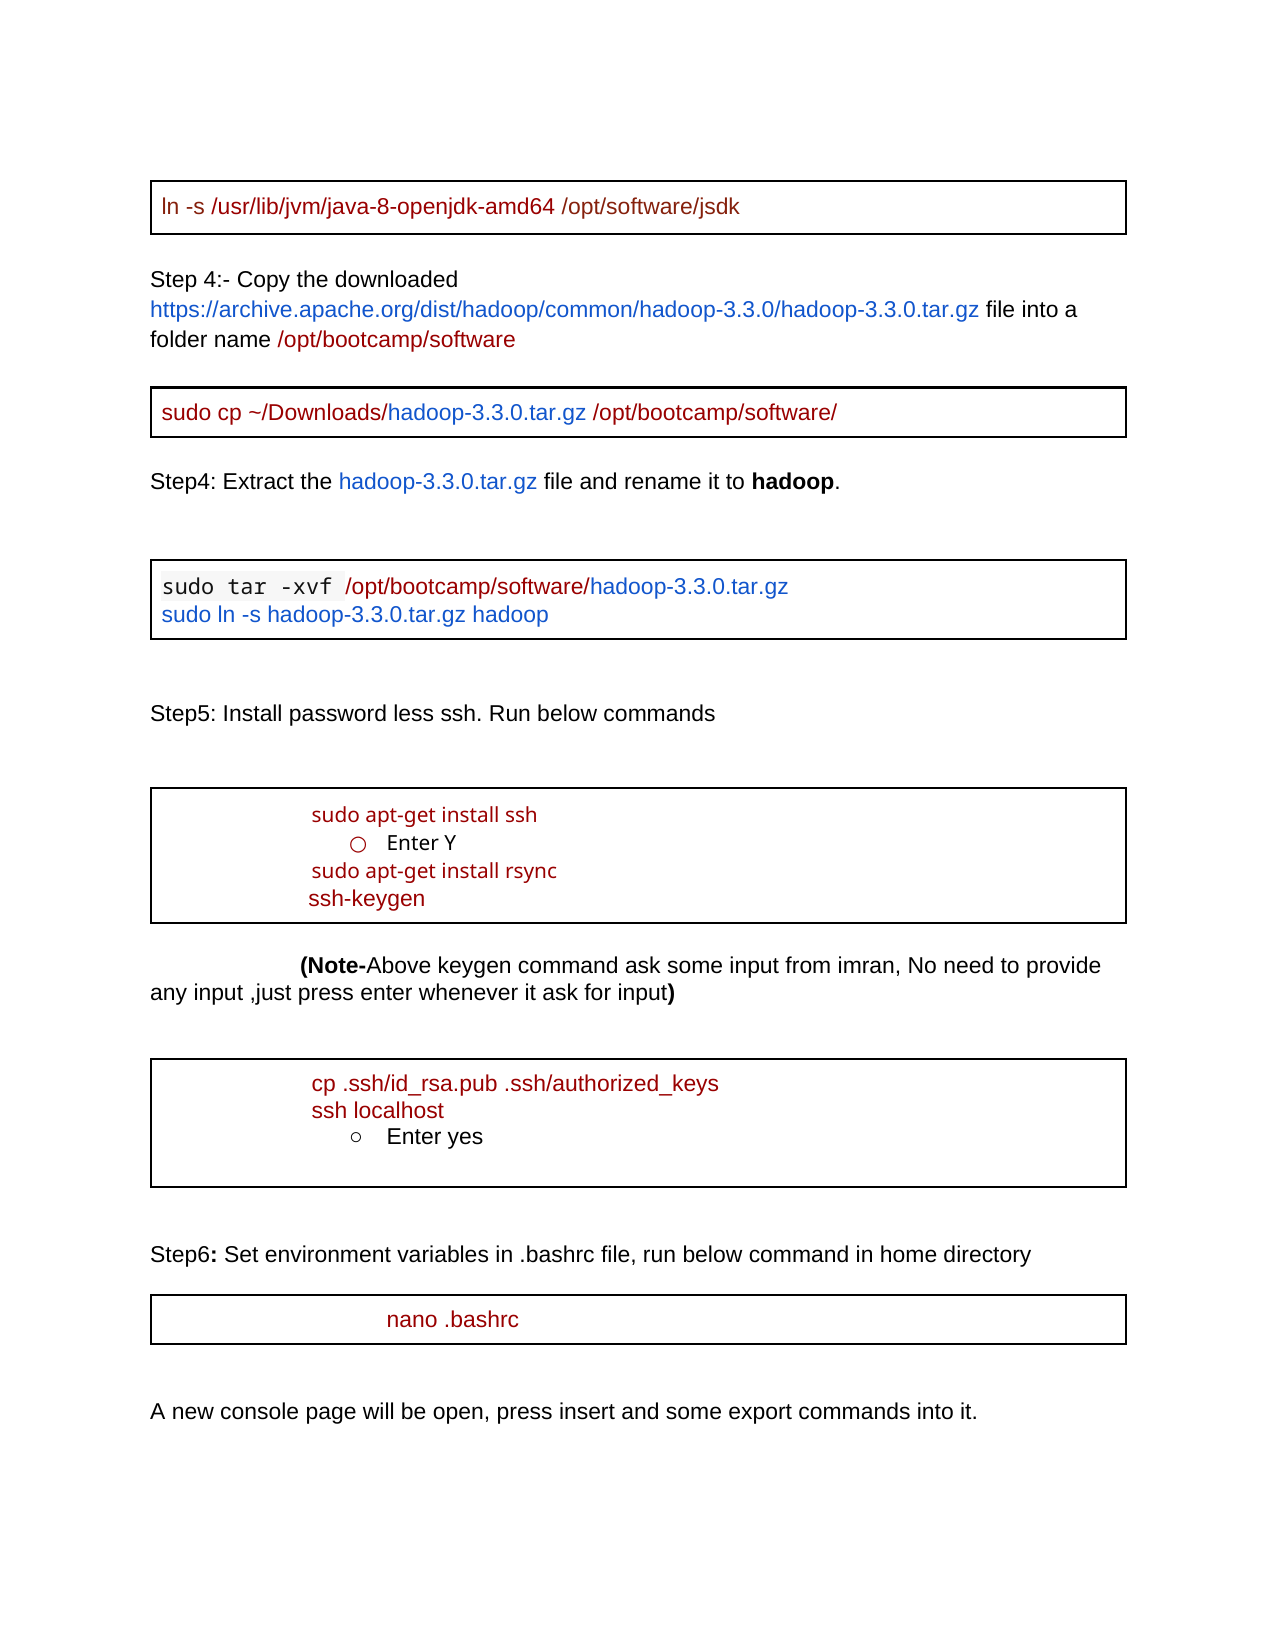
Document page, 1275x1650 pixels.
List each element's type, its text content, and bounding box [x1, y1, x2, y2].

table_header cp .ssh/id_rsa.pub .ssh/authorized_keys ssh localhost Enter yes [152, 1060, 1125, 1186]
table_header ln -s /usr/lib/jvm/java-8-openjdk-amd64 /opt/software/jsdk [152, 182, 1125, 233]
text A new console page will be open, press insert and some export commands into it. [150, 1398, 1125, 1424]
text Step4: Extract the hadoop-3.3.0.tar.gz file and rename it to hadoop. [150, 468, 1125, 494]
table_header sudo tar -xvf /opt/bootcamp/software/hadoop-3.3.0.tar.gz sudo ln -s hadoop-3.3.0.tar.gz hadoop [152, 561, 1125, 638]
text Step6: Set environment variables in .bashrc file, run below command in home directory [150, 1241, 1125, 1267]
table_header nano .bashrc [152, 1296, 1125, 1343]
table_header sudo cp ~/Downloads/hadoop-3.3.0.tar.gz /opt/bootcamp/software/ [152, 389, 1125, 436]
text (Note-Above keygen command ask some input from imran, No need to provide any input ,just press enter whenever it ask for input) [150, 952, 1125, 1005]
table_header sudo apt-get install ssh Enter Y sudo apt-get install rsync ssh-keygen [152, 789, 1125, 922]
text Step 4:- Copy the downloaded https://archive.apache.org/dist/hadoop/common/hadoop-3.3.0/hadoop-3.3.0.tar.gz file into a folder name /opt/bootcamp/software [150, 266, 1125, 352]
text Step5: Install password less ssh. Run below commands [150, 700, 1125, 727]
